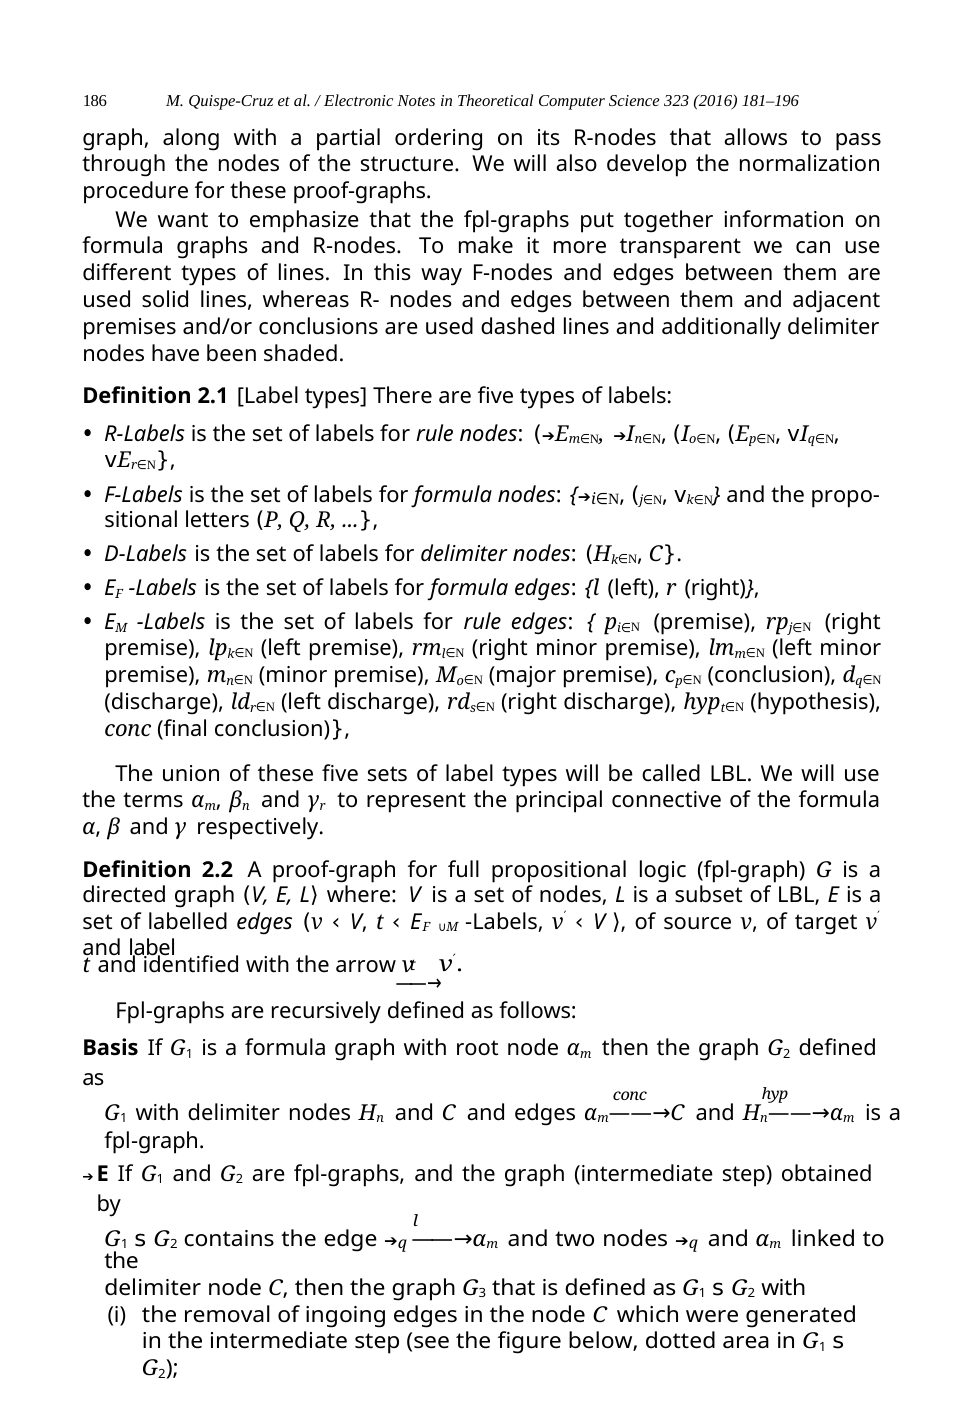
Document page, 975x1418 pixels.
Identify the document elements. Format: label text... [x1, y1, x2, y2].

list EM -Labels is the set of labels for rule edges: { pi∈N (premise), rpj∈N (right premise), lpk∈N (left premise), rml∈N (right minor premise), lmm∈N (left minor premise), mn∈N (minor premise), Mo∈N (major premise), cp∈N (conclusion), dq∈N (discharge), ldr∈N (left discharge), rds∈N (right discharge), hypt∈N (hypothesis), conc (final conclusion)}, [84, 608, 881, 743]
text ——→ [118, 973, 720, 995]
list F-Labels is the set of labels for formula nodes: {➔i∈N, (j∈N, vk∈N} and the propo- sitional letters (P, Q, R, ...}, [84, 481, 881, 533]
list E If G1 and G2 are fpl-graphs, and the graph (intermediate step) obtained by [82, 1158, 904, 1217]
text Fpl-graphs are recursively defined as follows: [115, 995, 904, 1025]
list EF -Labels is the set of labels for formula edges: {l (left), r (right)}, [84, 572, 904, 602]
text delimiter node C, then the graph G3 that is defined as G1 s G2 with [104, 1273, 904, 1301]
text We want to emphasize that the fpl-graphs put together information on formula graphs and R-nodes. To make it more transparent we can use different types of lines. In this way F-nodes and edges between them are used solid lines, whereas R- nodes and edges between them and adjacent premises and/or conclusions are used dashed lines and additionally delimiter nodes have been shaded. [82, 206, 881, 367]
text graph, along with a partial ordering on its R-nodes that allows to pass through the nodes of the structure. We will also develop the normalization procedure for these proof-graphs. [82, 124, 881, 204]
text Basis If G1 is a formula graph with root node αm then the graph G2 defined as [82, 1032, 904, 1091]
text Definition 2.2 A proof-graph for full propositional logic (fpl-graph) G is a directed graph (V, E, L⟩ where: V is a set of nodes, L is a subset of LBL, E is a set of labelled edges (v ‹ V, t ‹ EF ∪M -Labels, v′ ‹ V ⟩, of source v, of target v′ and label [82, 857, 881, 962]
list the removal of ingoing edges in the node C which were generated in the intermediate step (see the figure below, dotted area in G1 s G2); [107, 1302, 881, 1382]
text G1 s G2 contains the edge ➔q ——→αm and two nodes ➔q and αm linked to the [104, 1228, 904, 1273]
text The union of these five sets of label types will be called LBL. We will use the terms αm, βn and γr to represent the principal connective of the formula α, β and γ respectively. [82, 760, 881, 841]
list R-Labels is the set of labels for rule nodes: (➔Em∈N, ➔In∈N, (Io∈N, (Ep∈N, vIq∈N, vEr∈N}, [84, 420, 881, 473]
list D-Labels is the set of labels for delimiter nodes: (Hk∈N, C}. [84, 538, 904, 568]
text Definition 2.1 [Label types] There are five types of labels: [82, 380, 904, 410]
text fpl-graph. [104, 1124, 904, 1154]
text G1 with delimiter nodes Hn and C and edges αm——→C and Hn——→αm is a [104, 1103, 904, 1124]
